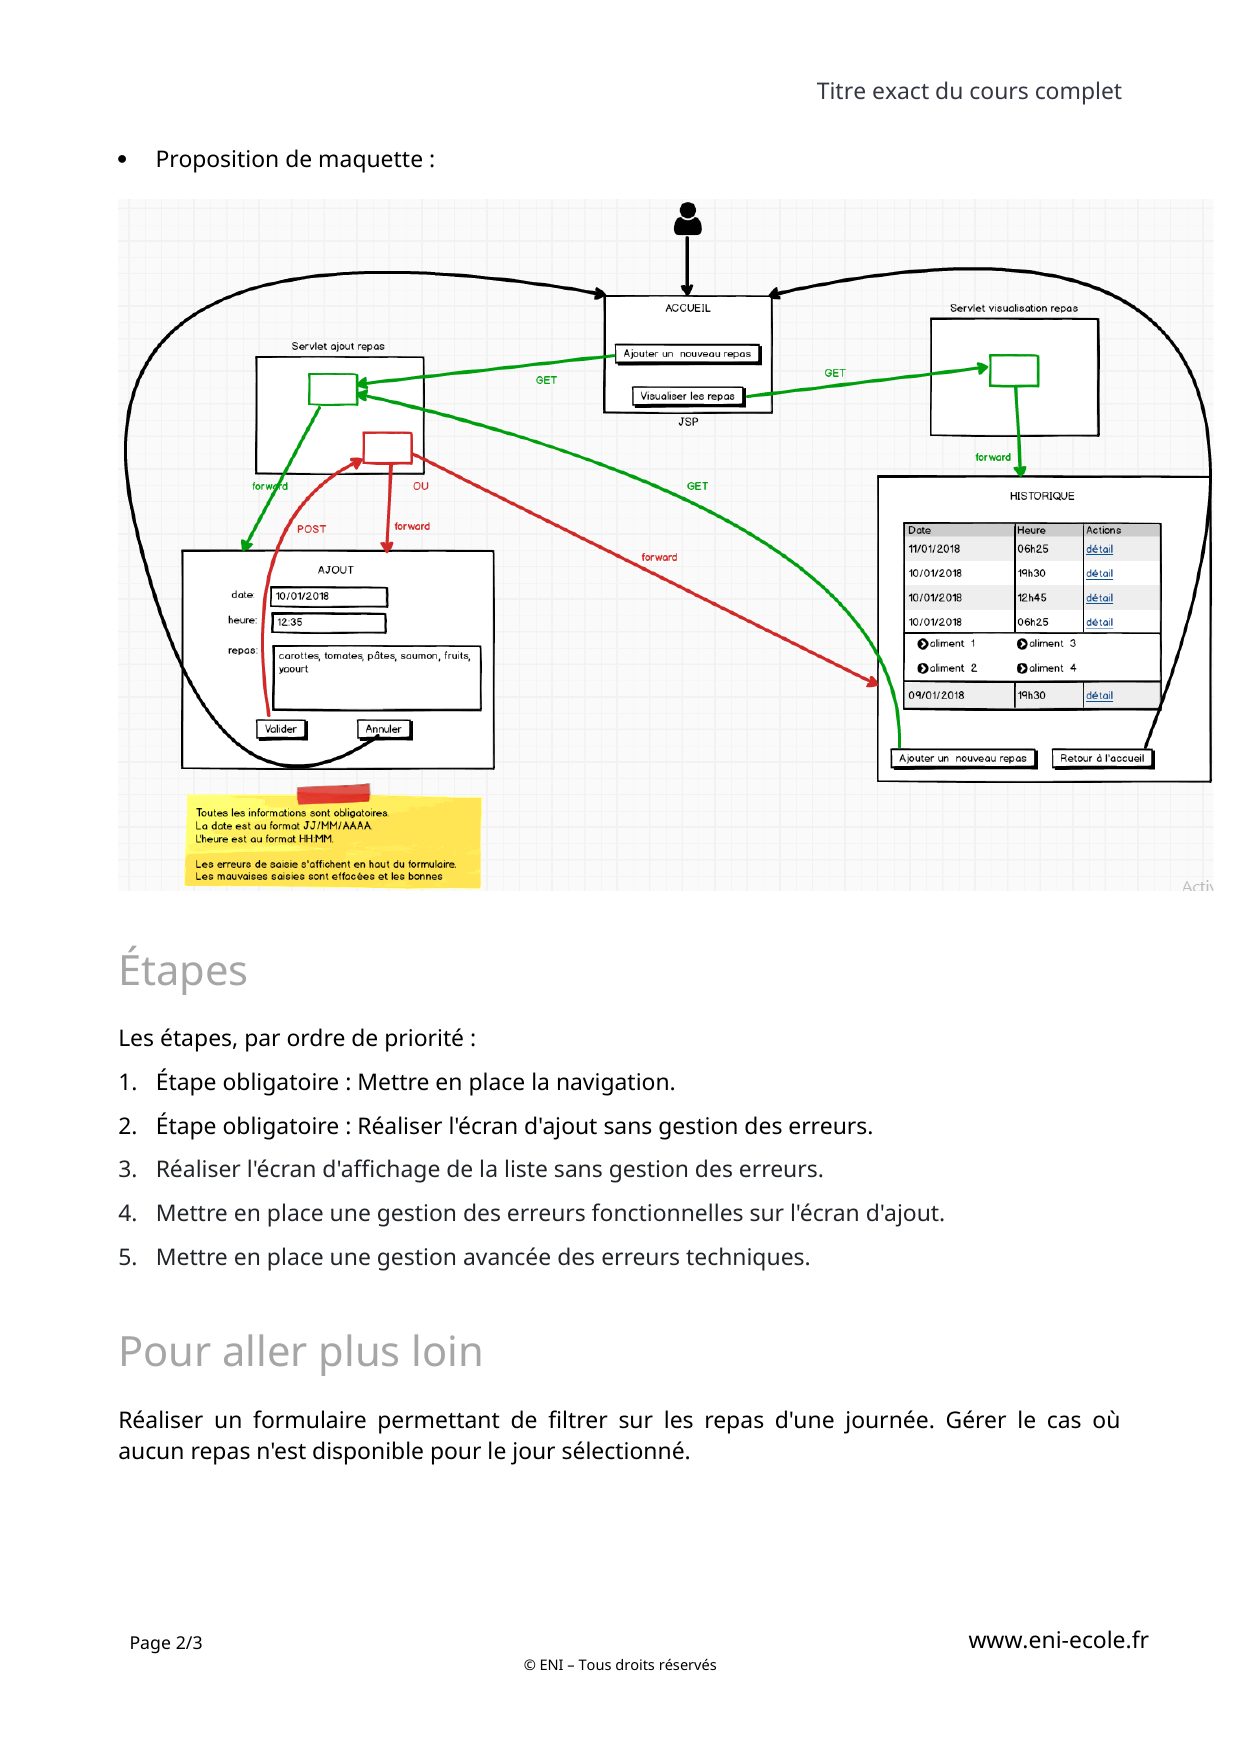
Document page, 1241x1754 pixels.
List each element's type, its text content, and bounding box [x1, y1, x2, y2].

text Étapes [118, 940, 1122, 997]
list Étape obligatoire : Réaliser l'écran d'ajout sans gestion des erreurs. [118, 1110, 1122, 1141]
picture [118, 199, 1214, 891]
text Proposition de maquette : [118, 143, 1122, 174]
text Pour aller plus loin [118, 1322, 1122, 1379]
list Mettre en place une gestion des erreurs fonctionnelles sur l'écran d'ajout. [118, 1197, 1122, 1228]
list Étape obligatoire : Mettre en place la navigation. [118, 1066, 1122, 1097]
text Réaliser un formulaire permettant de filtrer sur les repas d'une journée. Gérer le cas où aucun repas n'est disponible pour le jour sélectionné. [118, 1404, 1122, 1466]
list Mettre en place une gestion avancée des erreurs techniques. [118, 1241, 1122, 1272]
text Les étapes, par ordre de priorité : [118, 1022, 1122, 1053]
list Réaliser l'écran d'affichage de la liste sans gestion des erreurs. [118, 1153, 1122, 1185]
